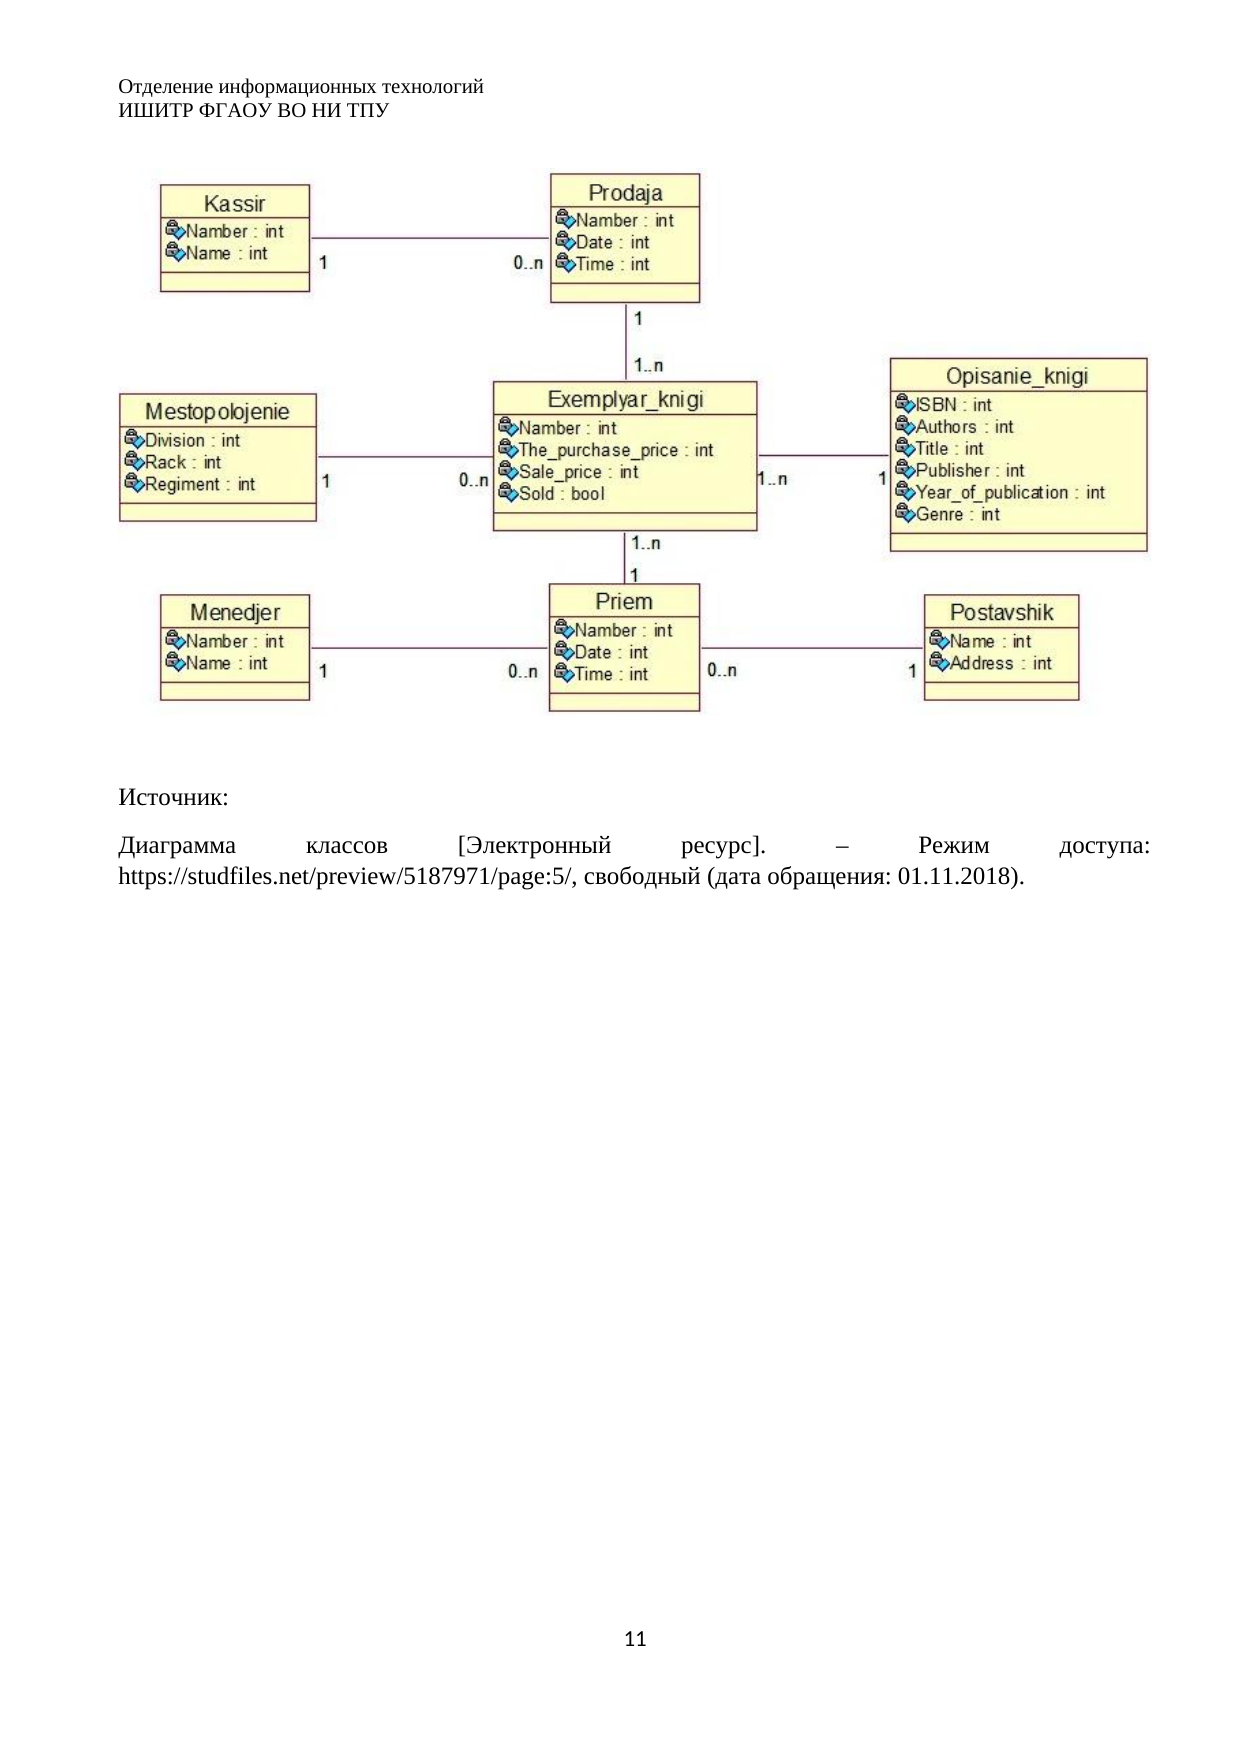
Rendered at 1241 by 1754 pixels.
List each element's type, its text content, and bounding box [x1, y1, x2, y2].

picture [118, 168, 1152, 716]
text Диаграмма классов [Электронный ресурс]. – Режим доступа: https://studfiles.net/preview/5187971/page:5/, свободный (дата обращения: 01.11.2018). [118, 830, 1152, 889]
text Источник: [118, 782, 1152, 811]
